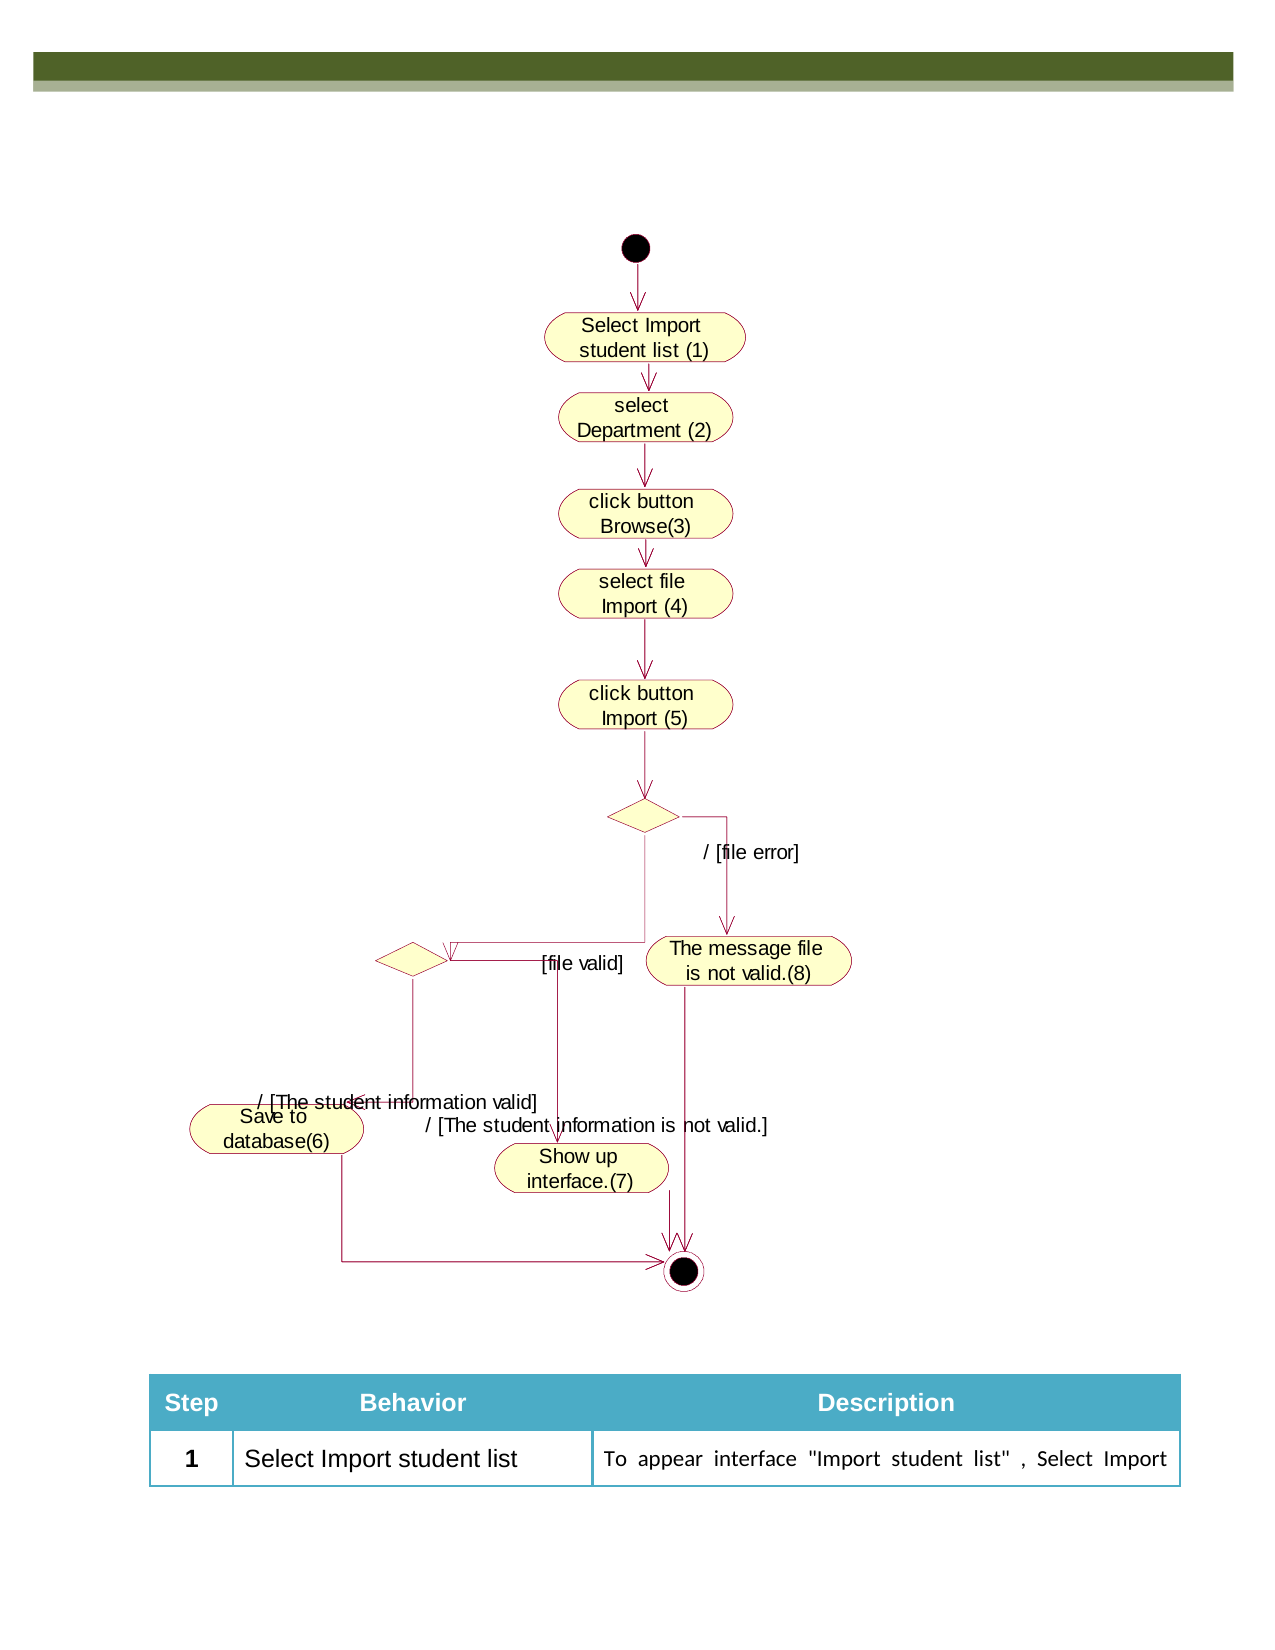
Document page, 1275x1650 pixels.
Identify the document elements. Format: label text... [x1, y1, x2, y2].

table_header Step [151, 1376, 232, 1429]
table_header Behavior [234, 1376, 591, 1429]
table_cell To appear interface "Import student list" , Select Import student list [594, 1431, 1179, 1485]
table_cell Select Import student list [234, 1431, 591, 1485]
table_header Description [594, 1376, 1179, 1429]
table_cell 1 [151, 1431, 232, 1485]
